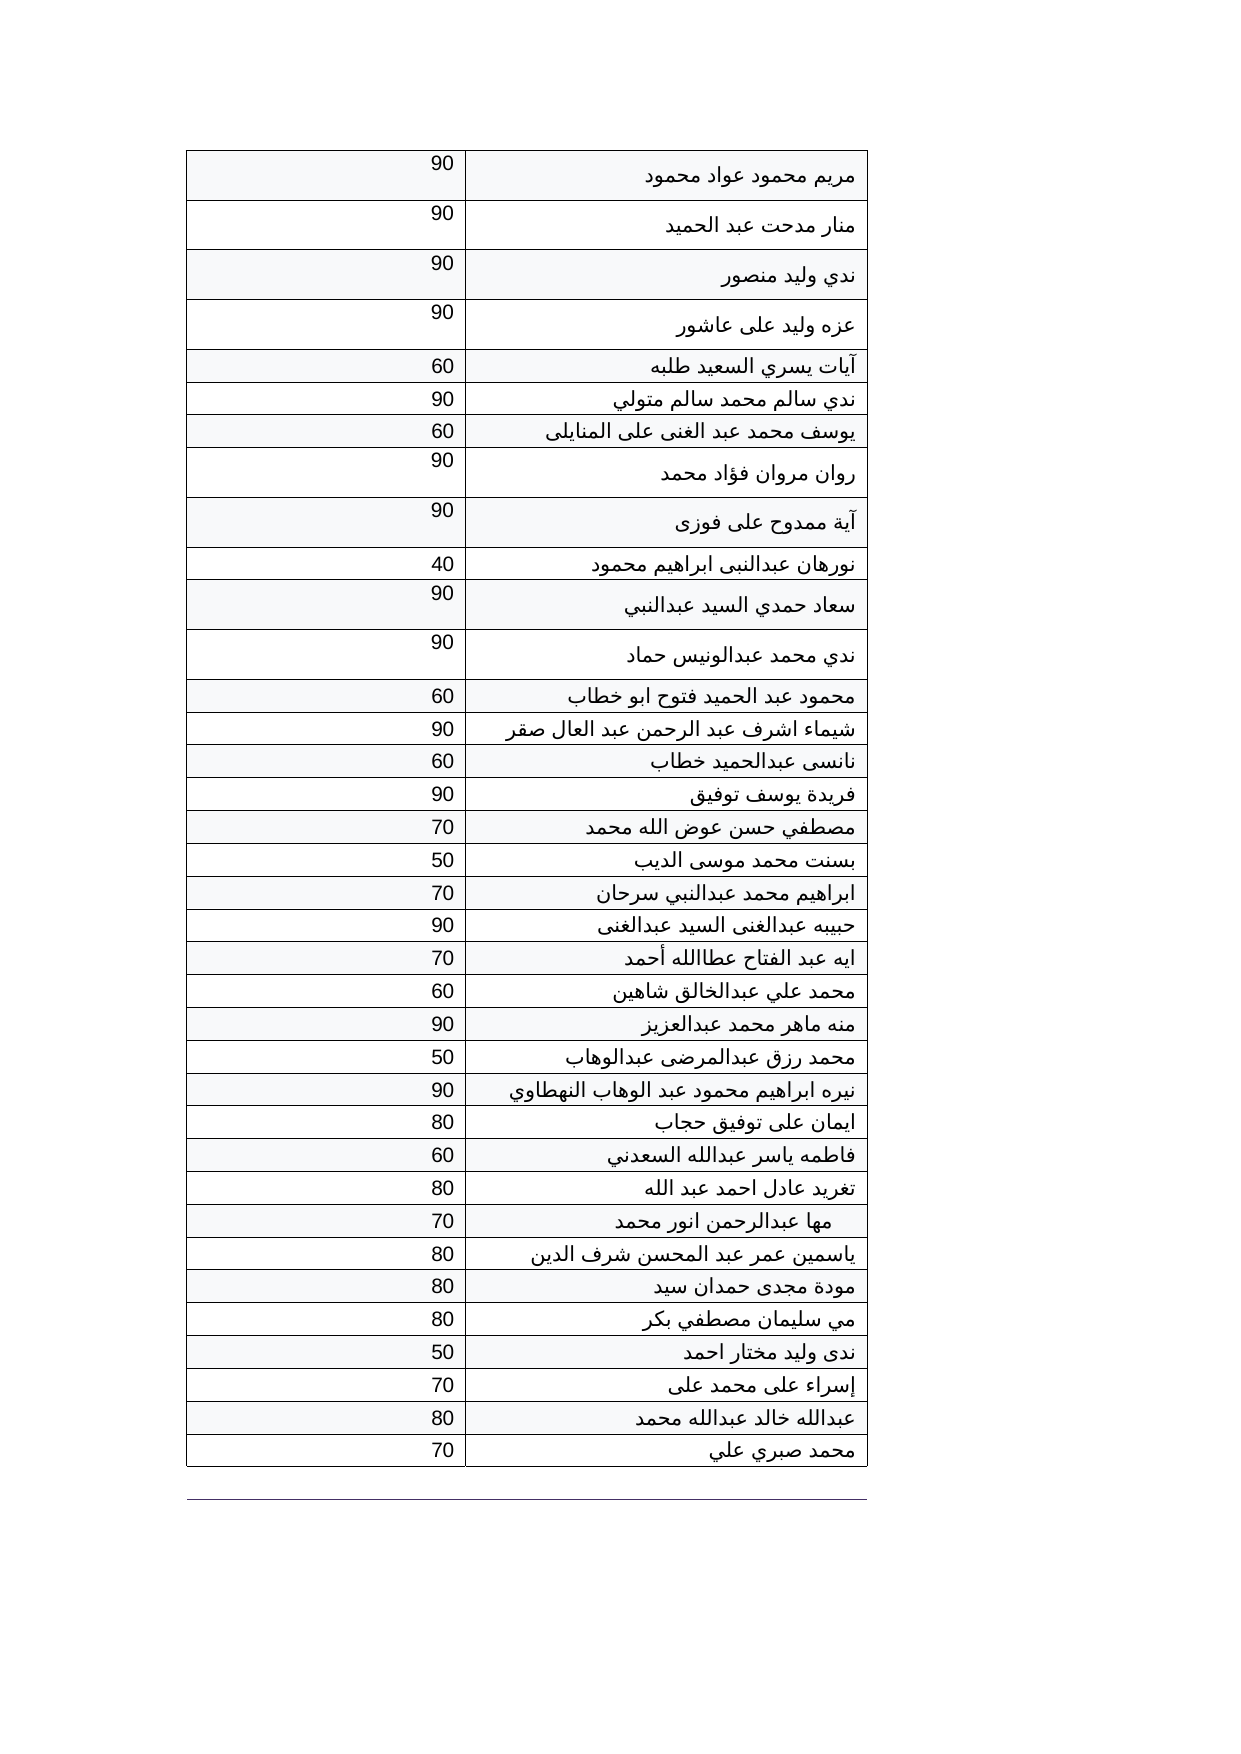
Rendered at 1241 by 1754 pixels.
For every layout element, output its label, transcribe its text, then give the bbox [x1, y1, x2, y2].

table_cell 80 [187, 1402, 465, 1433]
table_cell ندي سالم محمد سالم متولي [466, 383, 867, 414]
table_cell ندي وليد منصور [466, 250, 867, 299]
table_cell 50 [187, 844, 465, 876]
table_cell ندى وليد مختار احمد [466, 1336, 867, 1368]
table_cell منه ماهر محمد عبدالعزيز [466, 1008, 867, 1040]
table_cell 90 [187, 201, 465, 249]
table_cell ايمان على توفيق حجاب [466, 1106, 867, 1138]
table_cell 60 [187, 745, 465, 777]
table_cell محمد علي عبدالخالق شاهين [466, 975, 867, 1007]
table_cell منار مدحت عبد الحميد [466, 201, 867, 249]
table_cell آية ممدوح على فوزى [466, 498, 867, 547]
table_cell 90 [187, 151, 465, 200]
table_cell مي سليمان مصطفي بكر [466, 1303, 867, 1335]
table_cell [187, 1467, 465, 1499]
table_cell 90 [187, 1008, 465, 1040]
table_cell 70 [187, 811, 465, 843]
table_cell بسنت محمد موسى الديب [466, 844, 867, 876]
table_cell 80 [187, 1303, 465, 1335]
table_cell 90 [187, 383, 465, 414]
table_cell 90 [187, 250, 465, 299]
table_cell مودة مجدى حمدان سيد [466, 1270, 867, 1302]
table_cell نانسى عبدالحميد خطاب [466, 745, 867, 777]
table_cell تغريد عادل احمد عبد الله [466, 1172, 867, 1204]
table_cell 70 [187, 877, 465, 908]
table_cell 50 [187, 1336, 465, 1368]
table_cell 40 [187, 548, 465, 579]
table_cell 60 [187, 1139, 465, 1171]
table_cell 50 [187, 1041, 465, 1072]
table_cell شيماء اشرف عبد الرحمن عبد العال صقر [466, 713, 867, 744]
table_cell 80 [187, 1238, 465, 1269]
table_cell محمود عبد الحميد فتوح ابو خطاب [466, 680, 867, 712]
table_cell سعاد حمدي السيد عبدالنبي [466, 580, 867, 629]
table_cell حبيبه عبدالغنى السيد عبدالغنى [466, 910, 867, 941]
table_cell عزه وليد على عاشور [466, 300, 867, 349]
table_cell نورهان عبدالنبى ابراهيم محمود [466, 548, 867, 579]
table_cell روان مروان فؤاد محمد [466, 448, 867, 497]
table_cell نيره ابراهيم محمود عبد الوهاب النهطاوي [466, 1074, 867, 1105]
table_cell ياسمين عمر عبد المحسن شرف الدين [466, 1238, 867, 1269]
table_cell يوسف محمد عبد الغنى على المنايلى [466, 415, 867, 447]
table_cell 60 [187, 350, 465, 382]
table_cell 70 [187, 1205, 465, 1237]
table_cell إسراء على محمد على [466, 1369, 867, 1401]
table_cell [466, 1467, 867, 1499]
table_cell عبدالله خالد عبدالله محمد [466, 1402, 867, 1433]
table_cell 90 [187, 713, 465, 744]
table_cell مصطفي حسن عوض الله محمد [466, 811, 867, 843]
table_cell مها عبدالرحمن انور محمد [466, 1205, 867, 1237]
table_cell 90 [187, 448, 465, 497]
table_cell 90 [187, 498, 465, 547]
table_cell 80 [187, 1106, 465, 1138]
table_cell ايه عبد الفتاح عطاالله أحمد [466, 942, 867, 974]
table_cell 60 [187, 975, 465, 1007]
table_cell فريدة يوسف توفيق [466, 778, 867, 810]
table_cell محمد صبري علي [466, 1435, 867, 1466]
table_cell 90 [187, 630, 465, 679]
table_cell 70 [187, 1369, 465, 1401]
table_cell 80 [187, 1172, 465, 1204]
table_cell محمد رزق عبدالمرضى عبدالوهاب [466, 1041, 867, 1072]
table_cell 80 [187, 1270, 465, 1302]
table_cell 90 [187, 1074, 465, 1105]
table_cell مريم محمود عواد محمود [466, 151, 867, 200]
table_cell آيات يسري السعيد طلبه [466, 350, 867, 382]
table_cell 90 [187, 300, 465, 349]
table_cell 70 [187, 1435, 465, 1466]
table_cell 60 [187, 415, 465, 447]
table_cell ندي محمد عبدالونيس حماد [466, 630, 867, 679]
table_cell فاطمه ياسر عبدالله السعدني [466, 1139, 867, 1171]
table_cell 90 [187, 778, 465, 810]
table_cell 70 [187, 942, 465, 974]
table_cell 90 [187, 580, 465, 629]
table_cell ابراهيم محمد عبدالنبي سرحان [466, 877, 867, 908]
table_cell 60 [187, 680, 465, 712]
table_cell 90 [187, 910, 465, 941]
